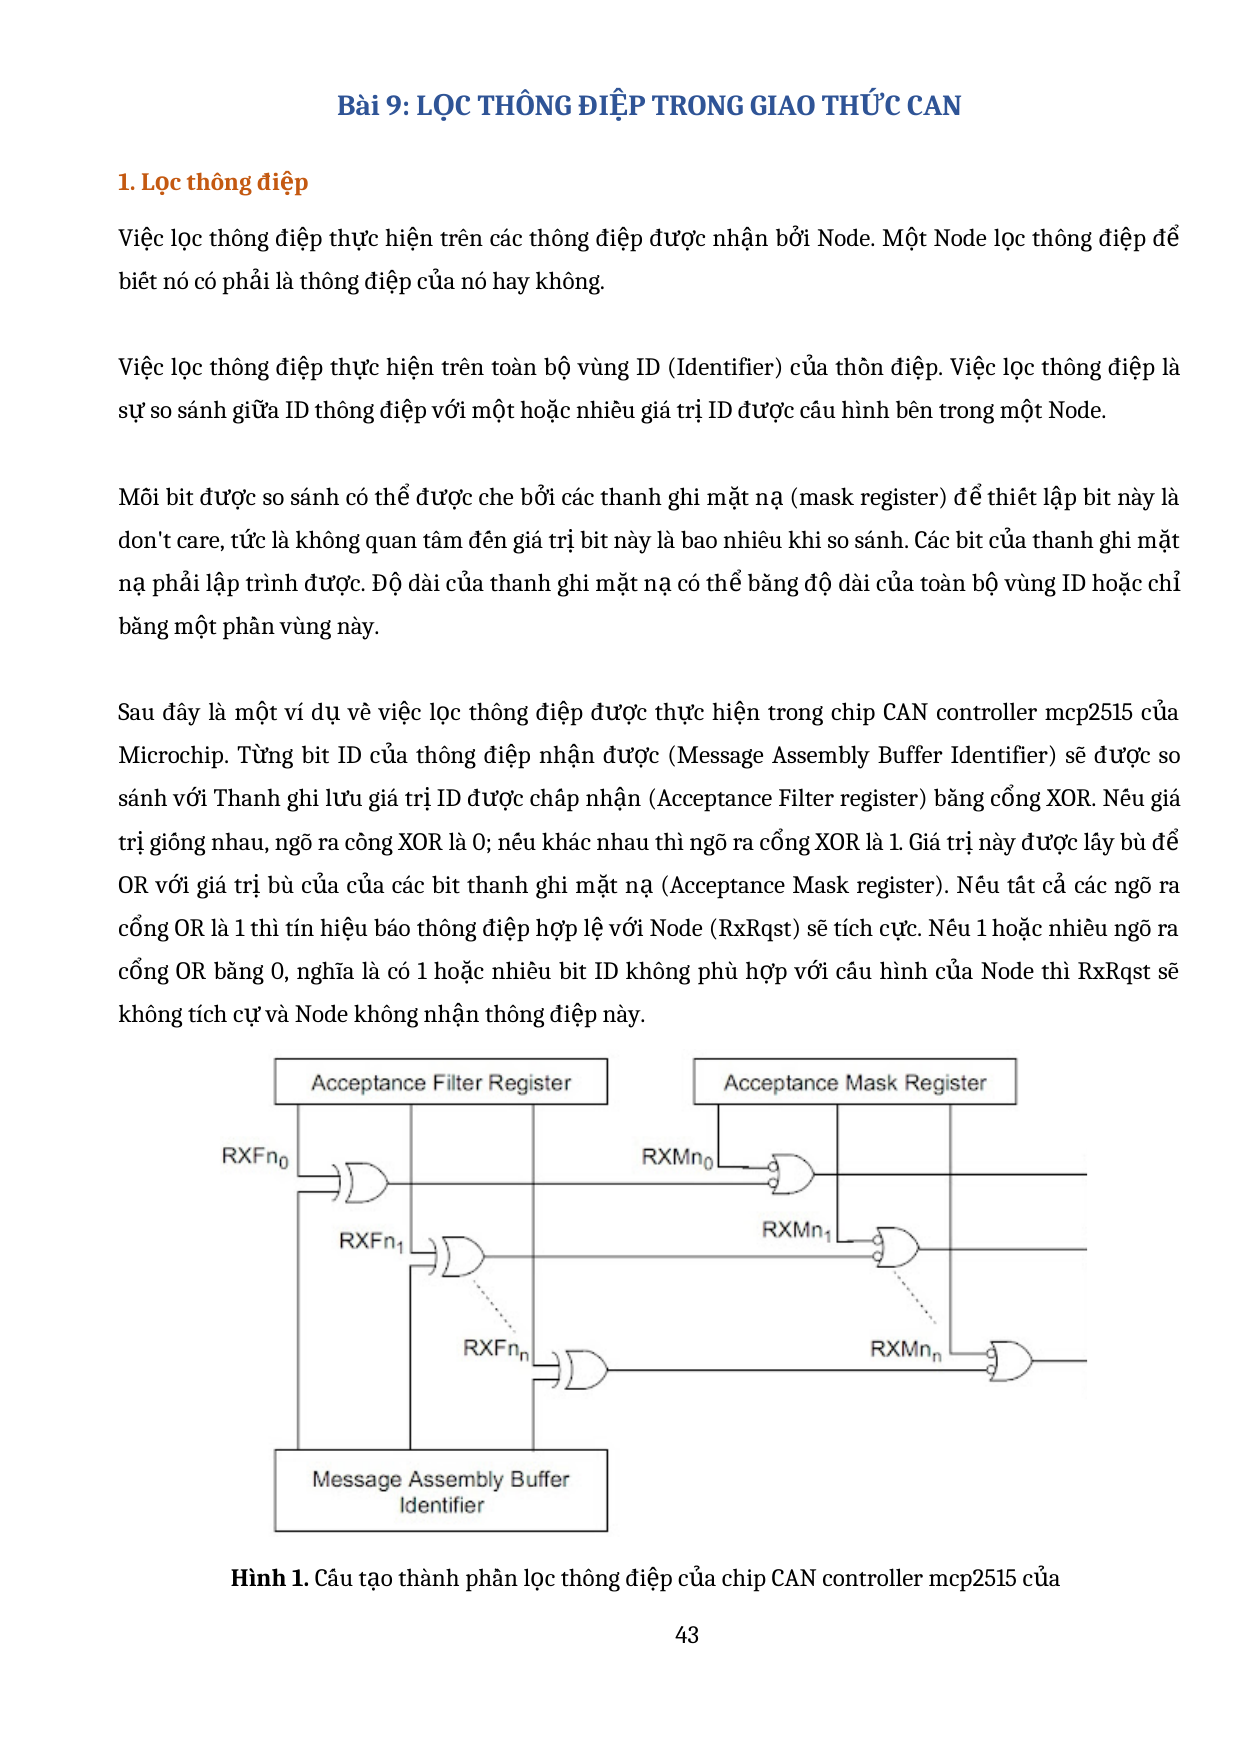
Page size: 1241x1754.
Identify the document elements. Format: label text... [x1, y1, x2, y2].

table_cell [212, 1558, 1087, 1599]
text Việc lọc thông điệp thực hiện trên các thông điệp được nhận bởi Node. Một Node lọc thông điệp để biết nó có phải là thông điệp của nó hay không. [118, 224, 1181, 296]
subtitle Lọc thông điệp [118, 168, 1181, 197]
subtitle LỌC THÔNG ĐIỆP TRONG GIAO THỨC CAN [118, 89, 1181, 122]
table_header [212, 1043, 1087, 1557]
text Mỗi bit được so sánh có thể được che bởi các thanh ghi mặt nạ (mask register) để thiết lập bit này là don't care, tức là không quan tâm đến giá trị bit này là bao nhiêu khi so sánh. Các bit của thanh ghi mặt nạ phải lập trình được. Độ dài của thanh ghi mặt nạ có thể bằng độ dài của toàn bộ vùng ID hoặc chỉ bằng một phần vùng này. [118, 482, 1181, 641]
text Sau đây là một ví dụ về việc lọc thông điệp được thực hiện trong chip CAN controller mcp2515 của Microchip. Từng bit ID của thông điệp nhận được (Message Assembly Buffer Identifier) sẽ được so sánh với Thanh ghi lưu giá trị ID được chấp nhận (Acceptance Filter register) bằng cổng XOR. Nếu giá trị giống nhau, ngõ ra cồng XOR là 0; nếu khác nhau thì ngõ ra cổng XOR là 1. Giá trị này được lấy bù để OR với giá trị bù của của các bit thanh ghi mặt nạ (Acceptance Mask register). Nếu tất cả các ngõ ra cổng OR là 1 thì tín hiệu báo thông điệp hợp lệ với Node (RxRqst) sẽ tích cực. Nếu 1 hoặc nhiều ngõ ra cổng OR bằng 0, nghĩa là có 1 hoặc nhiều bit ID không phù hợp với cấu hình của Node thì RxRqst sẽ không tích cự và Node không nhận thông điệp này. [118, 698, 1181, 1029]
text Việc lọc thông điệp thực hiện trên toàn bộ vùng ID (Identifier) của thồn điệp. Việc lọc thông điệp là sự so sánh giữa ID thông điệp với một hoặc nhiều giá trị ID được cấu hình bên trong một Node. [118, 353, 1181, 425]
picture [219, 1049, 1088, 1537]
